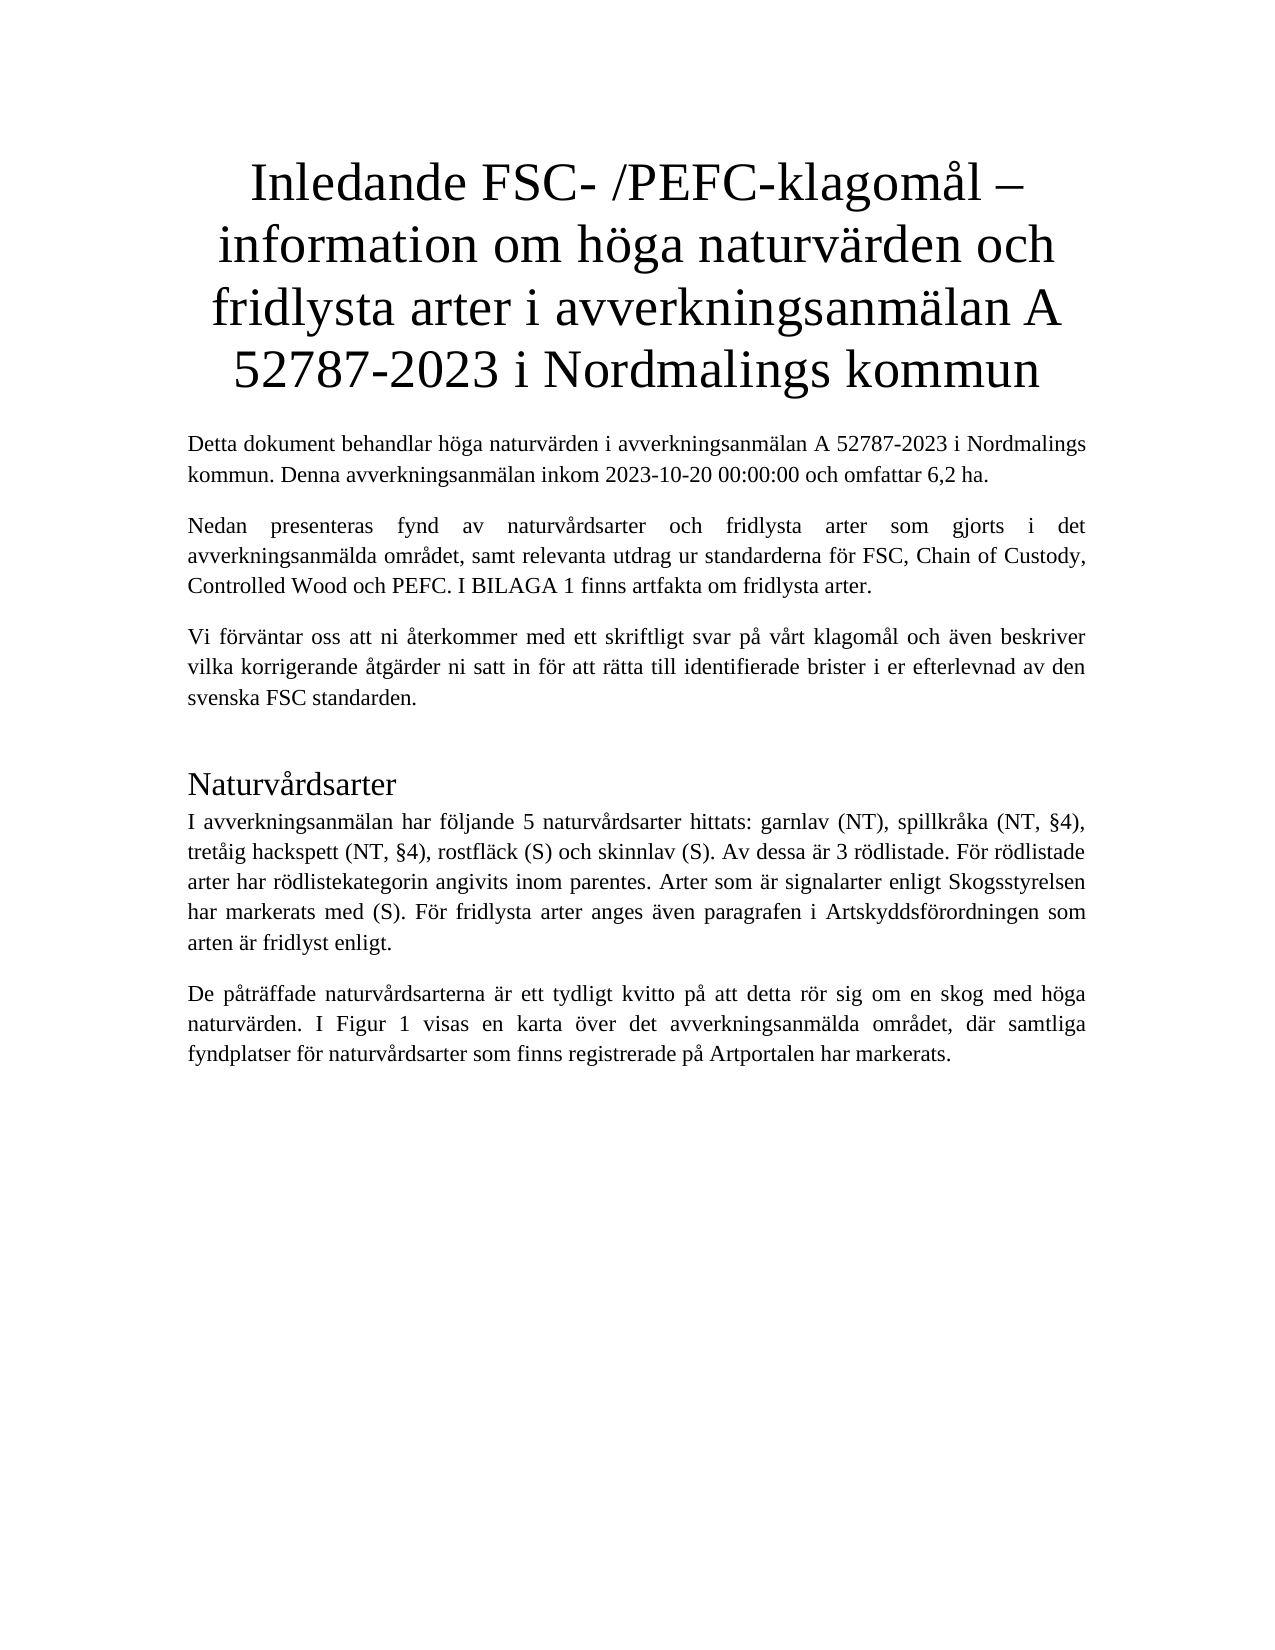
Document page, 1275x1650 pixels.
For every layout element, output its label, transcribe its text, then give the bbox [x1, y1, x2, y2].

text Vi förväntar oss att ni återkommer med ett skriftligt svar på vårt klagomål och även beskriver vilka korrigerande åtgärder ni satt in för att rätta till identifierade brister i er efterlevnad av den svenska FSC standarden. [187, 623, 1087, 710]
text De påträffade naturvårdsarterna är ett tydligt kvitto på att detta rör sig om en skog med höga naturvärden. I Figur 1 visas en karta över det avverkningsanmälda området, där samtliga fyndplatser för naturvårdsarter som finns registrerade på Artportalen har markerats. [187, 980, 1087, 1066]
text Nedan presenteras fynd av naturvårdsarter och fridlysta arter som gjorts i det avverkningsanmälda området, samt relevanta utdrag ur standarderna för FSC, Chain of Custody, Controlled Wood och PEFC. I BILAGA 1 finns artfakta om fridlysta arter. [187, 512, 1087, 598]
title Inledande FSC- /PEFC-klagomål – information om höga naturvärden och fridlysta arter i avverkningsanmälan A 52787-2023 i Nordmalings kommun [187, 150, 1087, 399]
text I avverkningsanmälan har följande 5 naturvårdsarter hittats: garnlav (NT), spillkråka (NT, §4), tretåig hackspett (NT, §4), rostfläck (S) och skinnlav (S). Av dessa är 3 rödlistade. För rödlistade arter har rödlistekategorin angivits inom parentes. Arter som är signalarter enligt Skogsstyrelsen har markerats med (S). För fridlysta arter anges även paragrafen i Artskyddsförordningen som arten är fridlyst enligt. [187, 808, 1087, 955]
text Detta dokument behandlar höga naturvärden i avverkningsanmälan A 52787-2023 i Nordmalings kommun. Denna avverkningsanmälan inkom 2023-10-20 00:00:00 och omfattar 6,2 ha. [187, 430, 1087, 487]
subtitle Naturvårdsarter [187, 764, 1087, 802]
